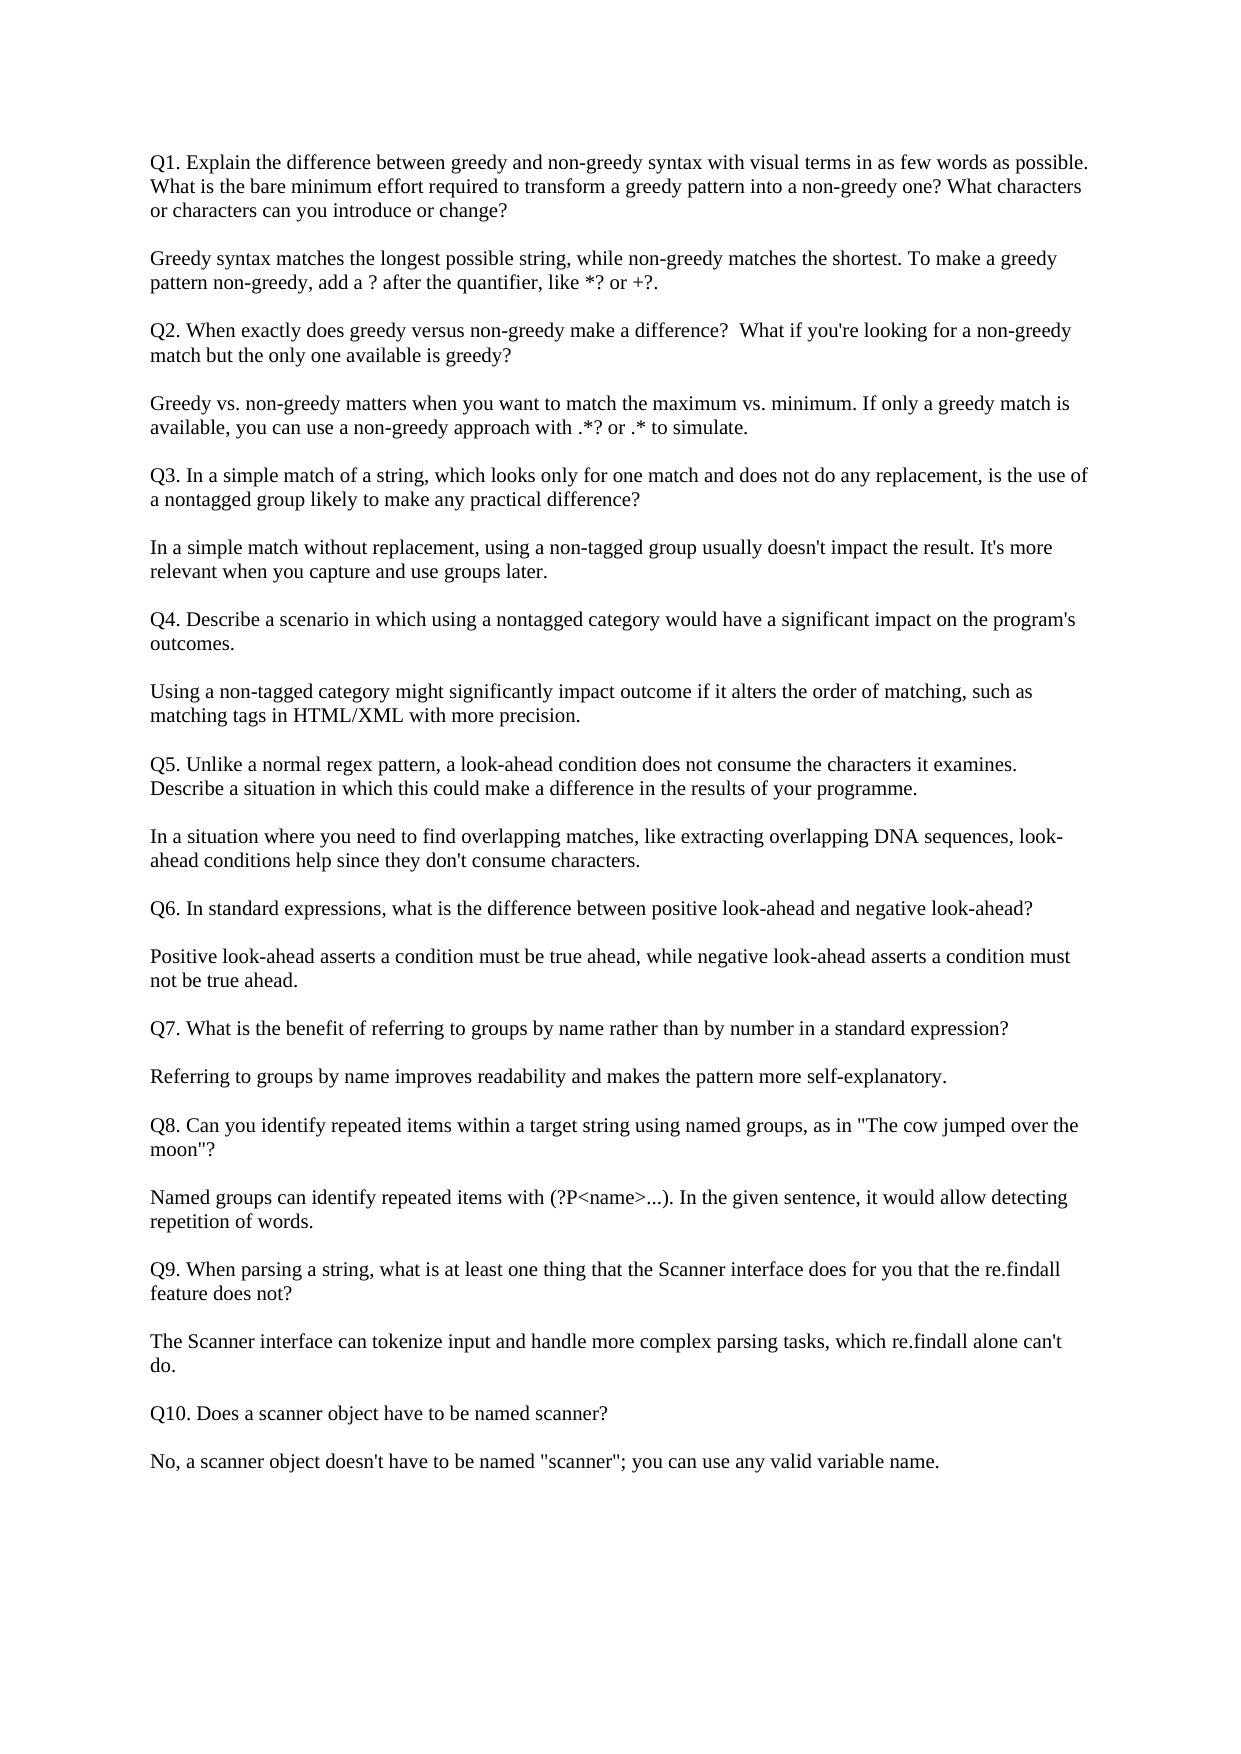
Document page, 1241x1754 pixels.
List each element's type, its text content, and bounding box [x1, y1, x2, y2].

text Referring to groups by name improves readability and makes the pattern more self-explanatory. [150, 1064, 1090, 1088]
text The Scanner interface can tokenize input and handle more complex parsing tasks, which re.findall alone can't do. [150, 1329, 1090, 1377]
text Using a non-tagged category might significantly impact outcome if it alters the order of matching, such as matching tags in HTML/XML with more precision. [150, 679, 1090, 727]
text Q4. Describe a scenario in which using a nontagged category would have a significant impact on the program's outcomes. [150, 607, 1090, 655]
text Q2. When exactly does greedy versus non-greedy make a difference? What if you're looking for a non-greedy match but the only one available is greedy? [150, 318, 1090, 367]
text Q8. Can you identify repeated items within a target string using named groups, as in "The cow jumped over the moon"? [150, 1112, 1090, 1161]
text Q9. When parsing a string, what is at least one thing that the Scanner interface does for you that the re.findall feature does not? [150, 1257, 1090, 1305]
text Q5. Unlike a normal regex pattern, a look-ahead condition does not consume the characters it examines. Describe a situation in which this could make a difference in the results of your programme. [150, 752, 1090, 800]
text In a situation where you need to find overlapping matches, like extracting overlapping DNA sequences, look-ahead conditions help since they don't consume characters. [150, 824, 1090, 872]
text Greedy vs. non-greedy matters when you want to match the maximum vs. minimum. If only a greedy match is available, you can use a non-greedy approach with .*? or .* to simulate. [150, 391, 1090, 439]
text Greedy syntax matches the longest possible string, while non-greedy matches the shortest. To make a greedy pattern non-greedy, add a ? after the quantifier, like *? or +?. [150, 246, 1090, 294]
text Positive look-ahead asserts a condition must be true ahead, while negative look-ahead asserts a condition must not be true ahead. [150, 944, 1090, 992]
text Q3. In a simple match of a string, which looks only for one match and does not do any replacement, is the use of a nontagged group likely to make any practical difference? [150, 463, 1090, 511]
text Q10. Does a scanner object have to be named scanner? [150, 1401, 1090, 1425]
text In a simple match without replacement, using a non-tagged group usually doesn't impact the result. It's more relevant when you capture and use groups later. [150, 535, 1090, 583]
text Q7. What is the benefit of referring to groups by name rather than by number in a standard expression? [150, 1016, 1090, 1040]
text No, a scanner object doesn't have to be named "scanner"; you can use any valid variable name. [150, 1449, 1090, 1473]
text Q1. Explain the difference between greedy and non-greedy syntax with visual terms in as few words as possible. What is the bare minimum effort required to transform a greedy pattern into a non-greedy one? What characters or characters can you introduce or change? [150, 150, 1090, 222]
text Q6. In standard expressions, what is the difference between positive look-ahead and negative look-ahead? [150, 896, 1090, 920]
text Named groups can identify repeated items with (?P<name>...). In the given sentence, it would allow detecting repetition of words. [150, 1185, 1090, 1233]
